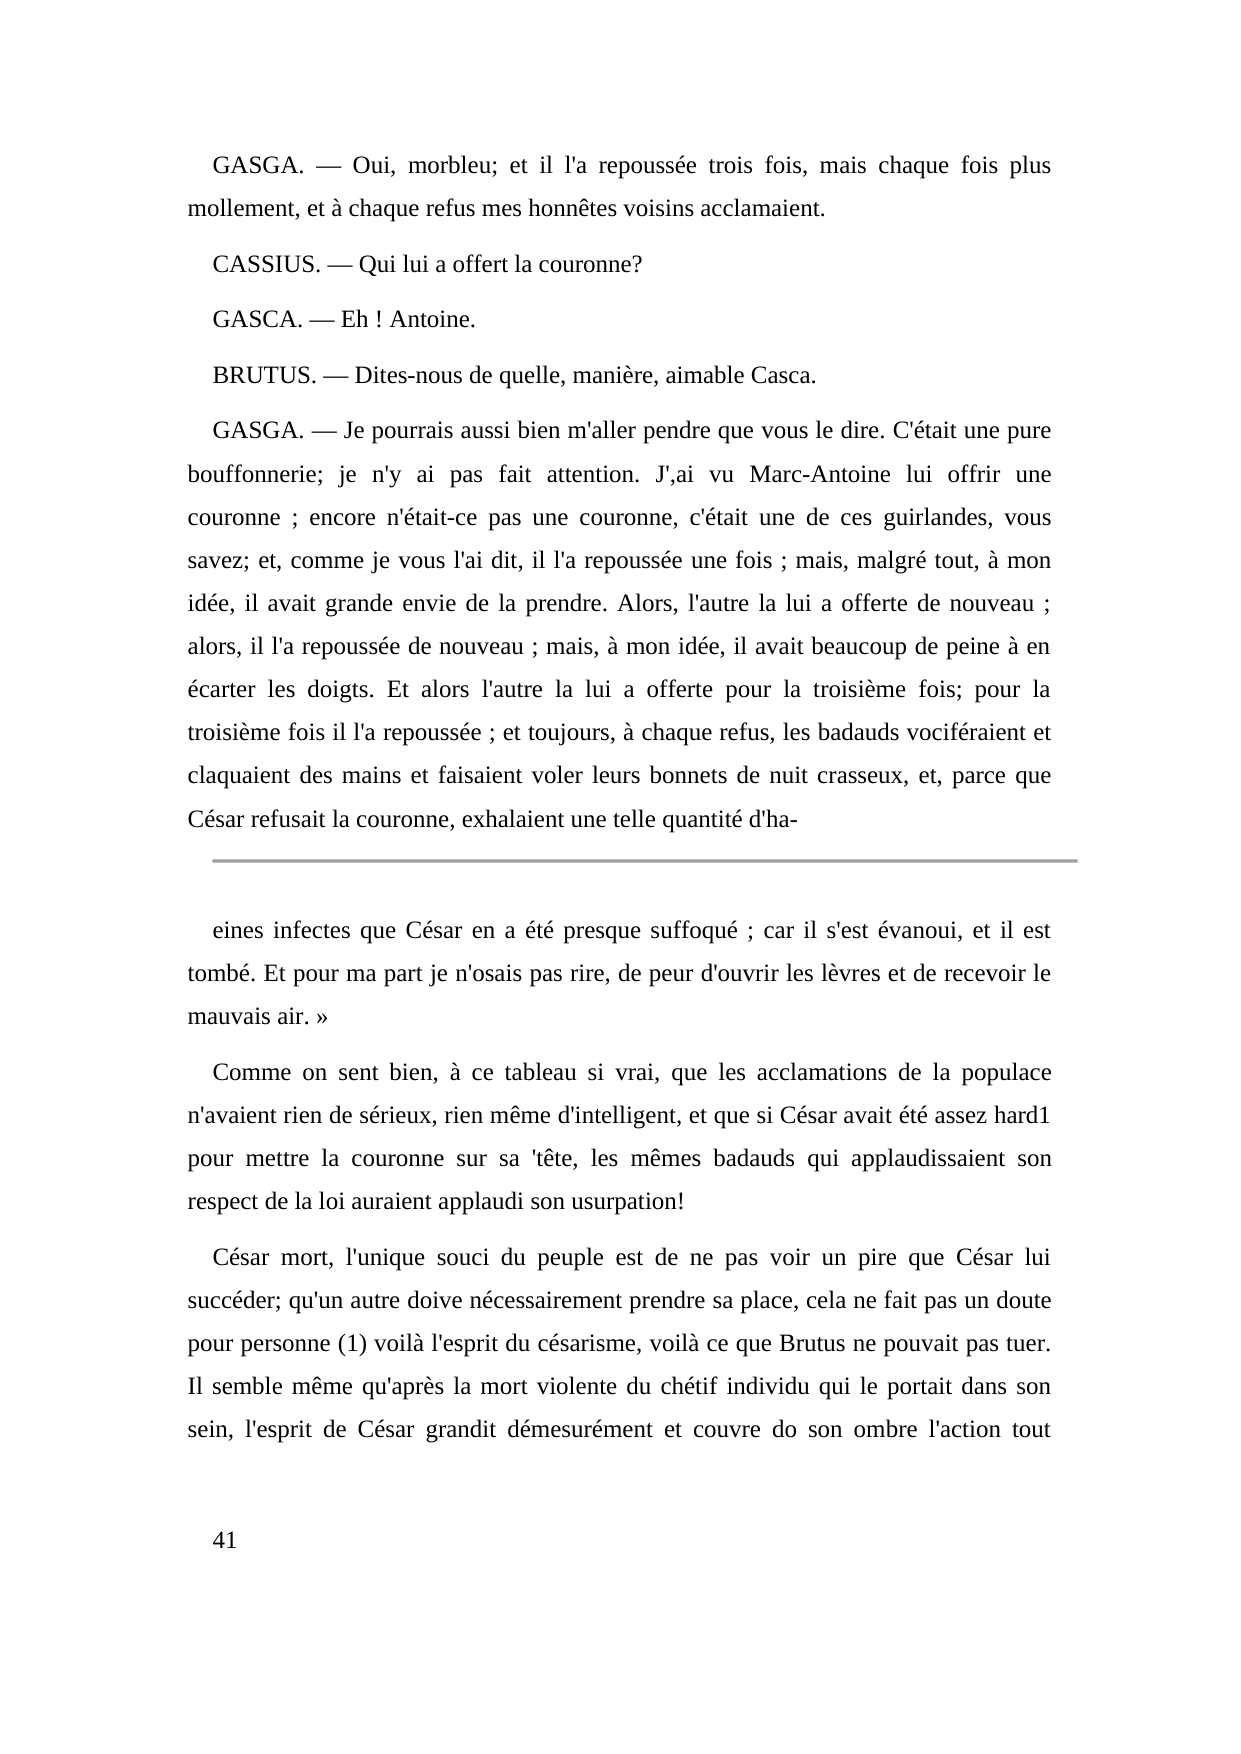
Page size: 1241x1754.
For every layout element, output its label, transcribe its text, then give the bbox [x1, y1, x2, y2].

text GASGA. — Je pourrais aussi bien m'aller pendre que vous le dire. C'était une pure bouffonnerie; je n'y ai pas fait attention. J',ai vu Marc-Antoine lui offrir une couronne ; encore n'était-ce pas une couronne, c'était une de ces guirlandes, vous savez; et, comme je vous l'ai dit, il l'a repoussée une fois ; mais, malgré tout, à mon idée, il avait grande envie de la prendre. Alors, l'autre la lui a offerte de nouveau ; alors, il l'a repoussée de nouveau ; mais, à mon idée, il avait beaucoup de peine à en écarter les doigts. Et alors l'autre la lui a offerte pour la troisième fois; pour la troisième fois il l'a repoussée ; et toujours, à chaque refus, les badauds vociféraient et claquaient des mains et faisaient voler leurs bonnets de nuit crasseux, et, parce que César refusait la couronne, exhalaient une telle quantité d'ha- [187, 416, 1053, 832]
text Comme on sent bien, à ce tableau si vrai, que les acclamations de la populace n'avaient rien de sérieux, rien même d'intelligent, et que si César avait été assez hard1 pour mettre la couronne sur sa 'tête, les mêmes badauds qui applaudissaient son respect de la loi auraient applaudi son usurpation! [187, 1057, 1053, 1215]
text GASGA. — Oui, morbleu; et il l'a repoussée trois fois, mais chaque fois plus mollement, et à chaque refus mes honnêtes voisins acclamaient. [187, 150, 1053, 222]
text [187, 1242, 1053, 1443]
text CASSIUS. — Qui lui a offert la couronne? [187, 249, 1053, 277]
text eines infectes que César en a été presque suffoqué ; car il s'est évanoui, et il est tombé. Et pour ma part je n'osais pas rire, de peur d'ouvrir les lèvres et de recevoir le mauvais air. » [187, 915, 1053, 1030]
text GASCA. — Eh ! Antoine. [187, 304, 1053, 333]
text BRUTUS. — Dites-nous de quelle, manière, aimable Casca. [187, 360, 1053, 389]
